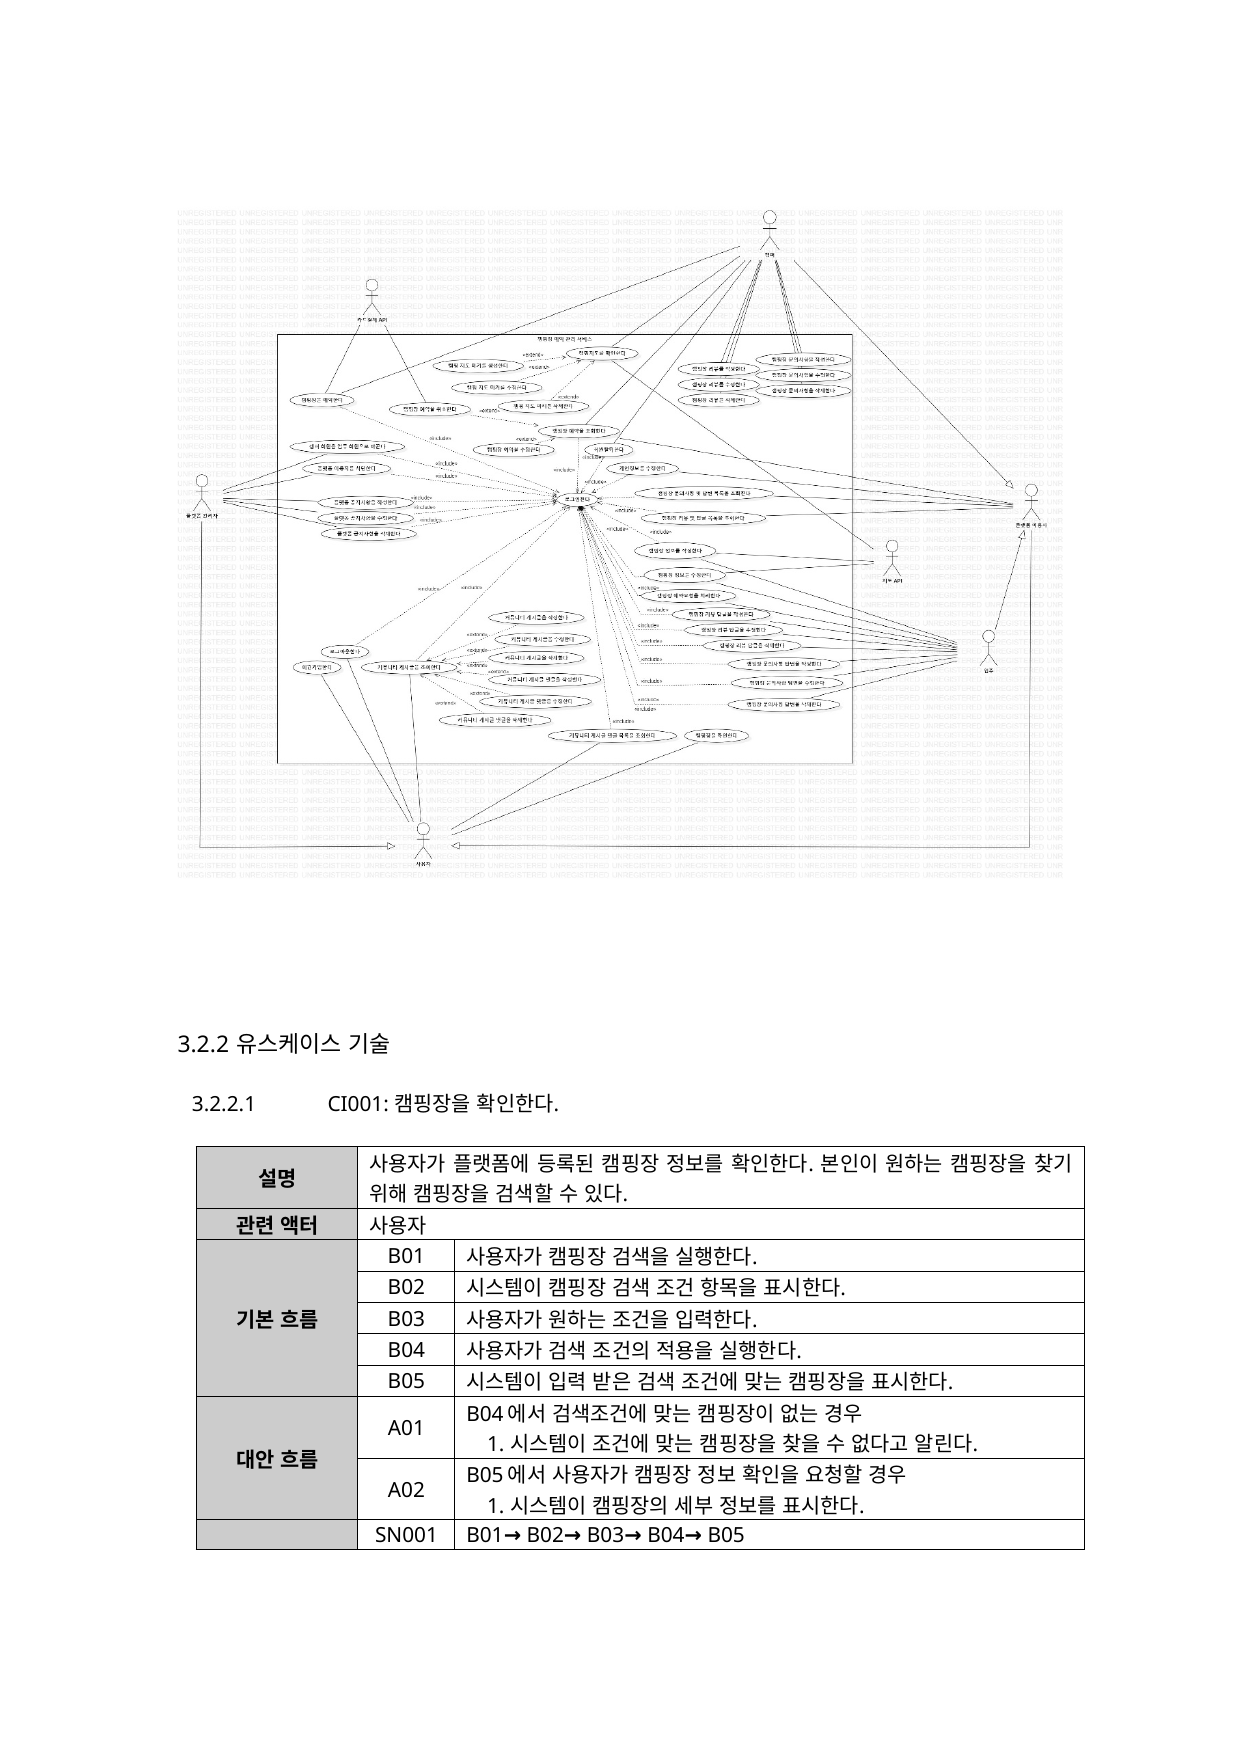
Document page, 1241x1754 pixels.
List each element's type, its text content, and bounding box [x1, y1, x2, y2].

table_cell 사용자가 검색 조건의 적용을 실행한다. [455, 1334, 1084, 1364]
table_cell B05 [358, 1366, 454, 1396]
table_cell 시나리오 [197, 1520, 357, 1549]
subtitle 유스케이스 기술 [177, 1026, 1063, 1059]
table_cell 시스템이 입력 받은 검색 조건에 맞는 캠핑장을 표시한다. [455, 1366, 1084, 1396]
table_header 설명 [197, 1147, 357, 1208]
table_cell 기본 흐름 [197, 1240, 357, 1396]
table_cell 사용자 [358, 1209, 1084, 1239]
table_cell A02 [358, 1459, 454, 1519]
table_cell SN001 [358, 1520, 454, 1549]
table_cell 대안 흐름 [197, 1397, 357, 1519]
table_cell B02 [358, 1272, 454, 1302]
table_cell B04에서 검색조건에 맞는 캠핑장이 없는 경우 1. 시스템이 조건에 맞는 캠핑장을 찾을 수 없다고 알린다. [455, 1397, 1084, 1458]
table_cell A01 [358, 1397, 454, 1458]
picture [177, 206, 1063, 884]
table_cell 관련 액터 [197, 1209, 357, 1239]
table_cell 사용자가 원하는 조건을 입력한다. [455, 1303, 1084, 1333]
table_cell B01→ B02→ B03→ B04→ B05 [455, 1520, 1084, 1549]
table_cell 사용자가 캠핑장 검색을 실행한다. [455, 1240, 1084, 1271]
table_cell B01 [358, 1240, 454, 1271]
table_cell B05에서 사용자가 캠핑장 정보 확인을 요청할 경우 1. 시스템이 캠핑장의 세부 정보를 표시한다. [455, 1459, 1084, 1519]
table_cell B03 [358, 1303, 454, 1333]
table_cell B04 [358, 1334, 454, 1364]
subtitle CI001: 캠핑장을 확인한다. [192, 1087, 1063, 1118]
table_header 사용자가 플랫폼에 등록된 캠핑장 정보를 확인한다. 본인이 원하는 캠핑장을 찾기 위해 캠핑장을 검색할 수 있다. [358, 1147, 1084, 1208]
table_cell 시스템이 캠핑장 검색 조건 항목을 표시한다. [455, 1272, 1084, 1302]
